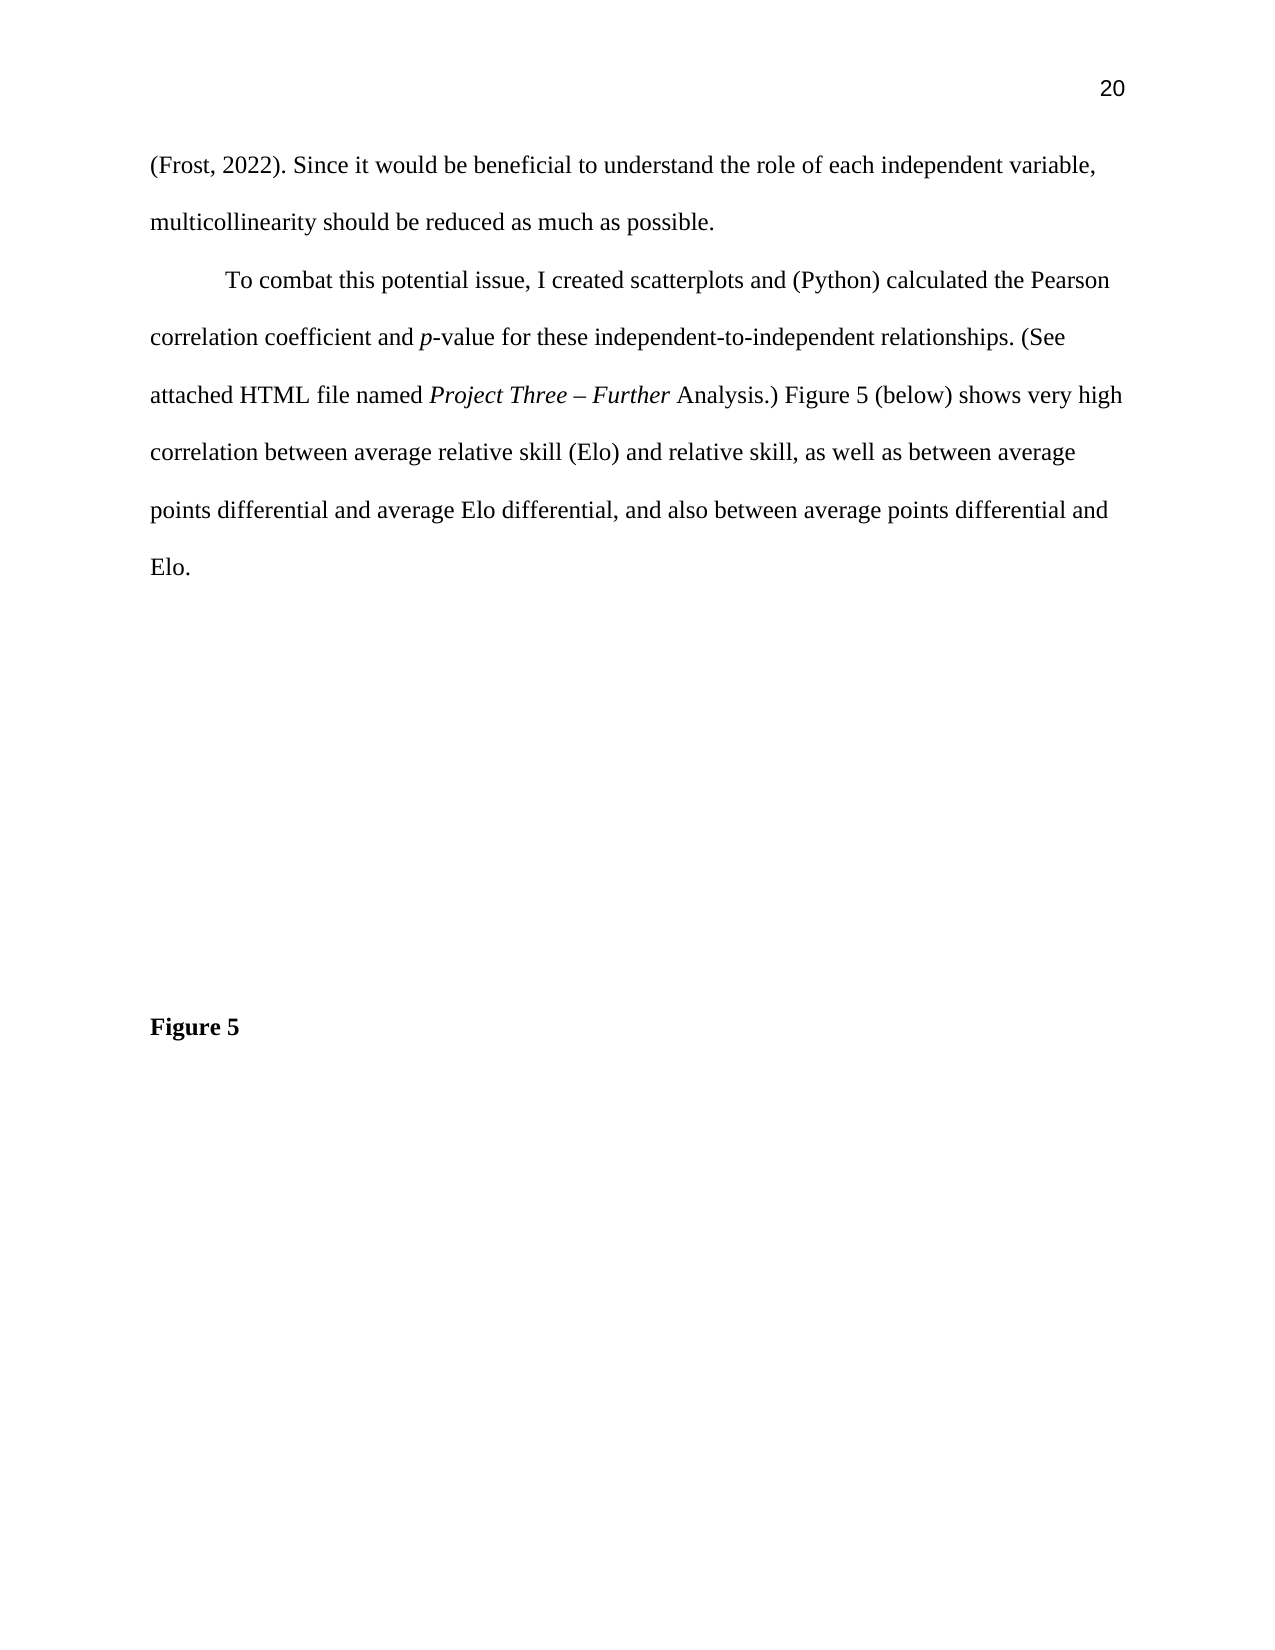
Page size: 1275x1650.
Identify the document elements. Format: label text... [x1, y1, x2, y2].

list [150, 150, 1125, 236]
list Figure 5 [150, 1012, 1125, 1041]
list To combat this potential issue, I created scatterplots and (Python) calculated the Pearson correlation coefficient and p-value for these independent-to-independent relationships. (See attached HTML file named Project Three – Further Analysis.) Figure 5 (below) shows very high correlation between average relative skill (Elo) and relative skill, as well as between average points differential and average Elo differential, and also between average points differential and Elo. [150, 265, 1125, 581]
